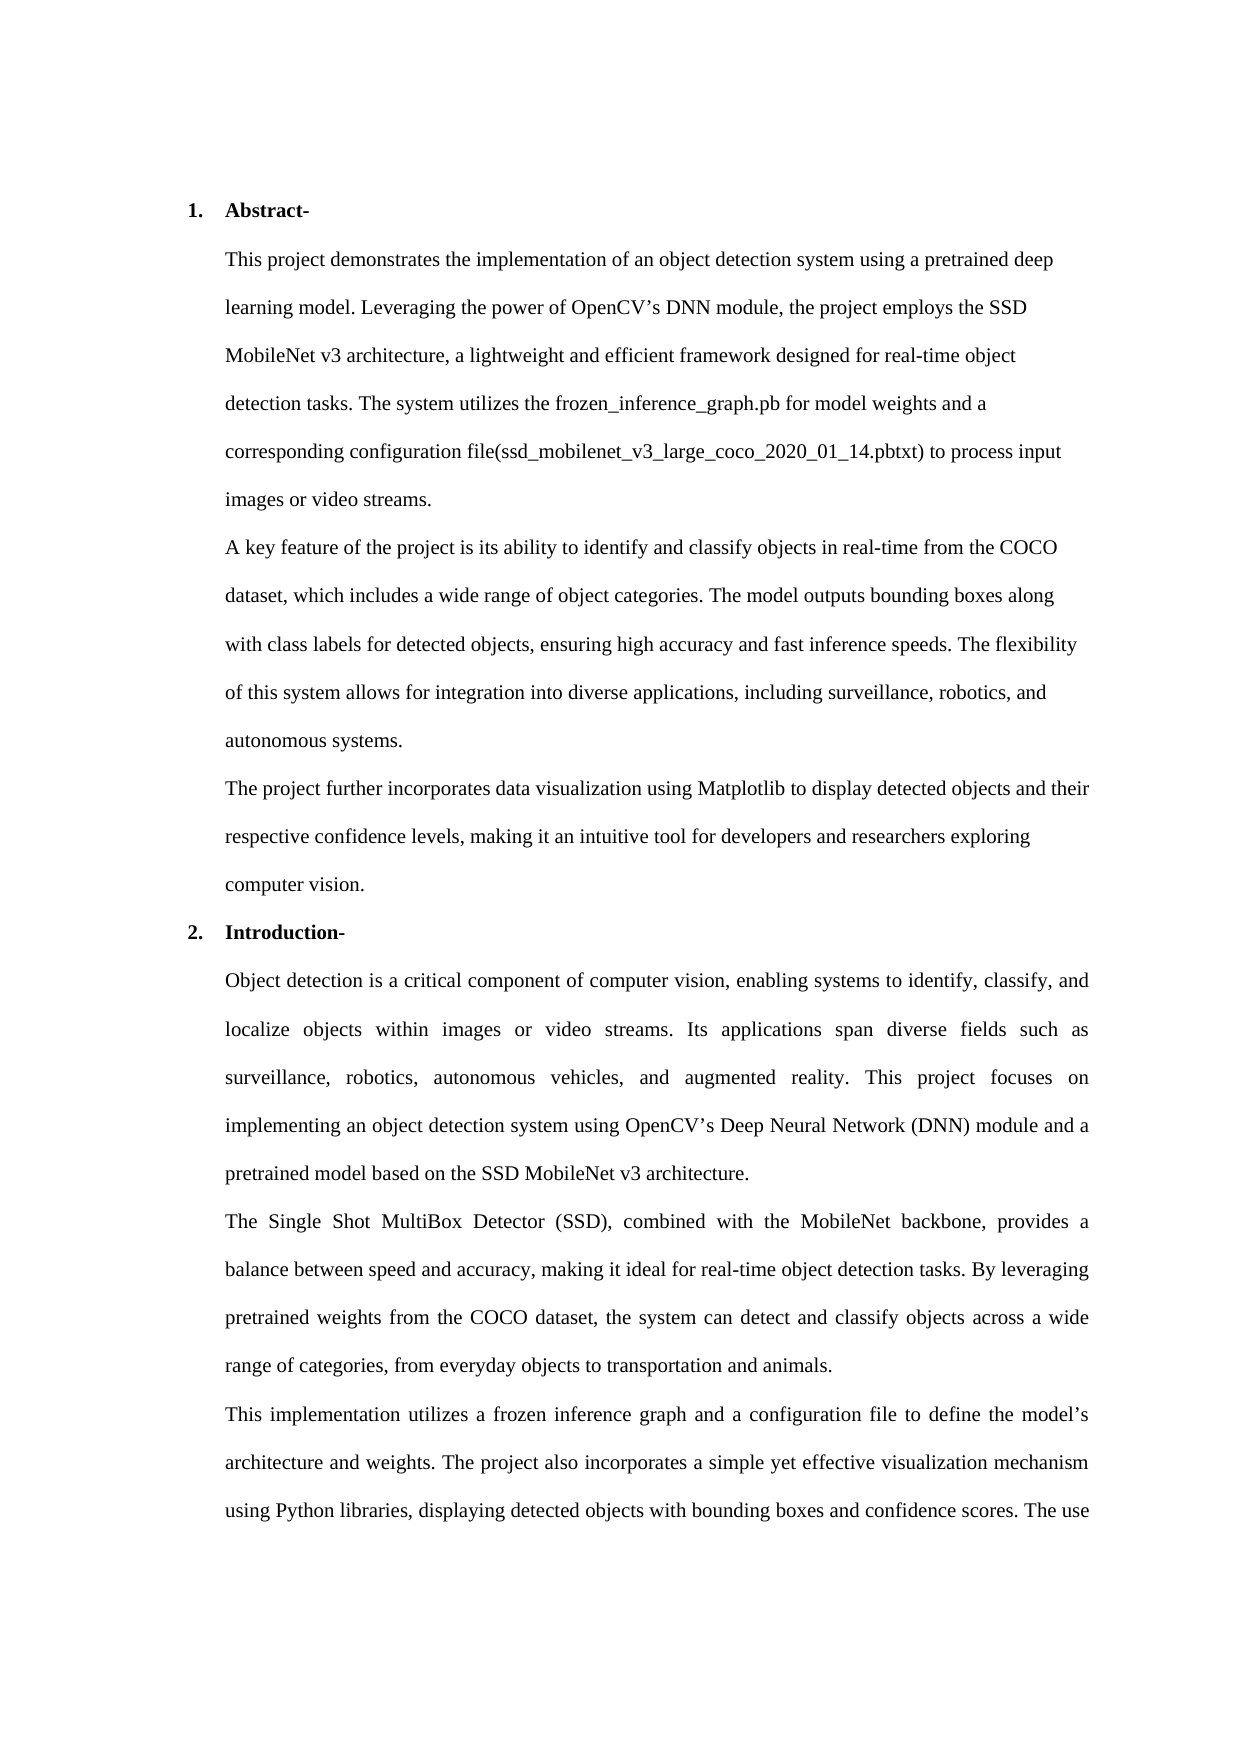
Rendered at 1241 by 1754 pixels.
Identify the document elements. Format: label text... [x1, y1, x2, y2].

list Abstract- [187, 198, 1090, 222]
list Object detection is a critical component of computer vision, enabling systems to identify, classify, and localize objects within images or video streams. Its applications span diverse fields such as surveillance, robotics, autonomous vehicles, and augmented reality. This project focuses on implementing an object detection system using OpenCV’s Deep Neural Network (DNN) module and a pretrained model based on the SSD MobileNet v3 architecture. [225, 968, 1090, 1185]
list Introduction- [187, 920, 1090, 944]
list This project demonstrates the implementation of an object detection system using a pretrained deep learning model. Leveraging the power of OpenCV’s DNN module, the project employs the SSD MobileNet v3 architecture, a lightweight and efficient framework designed for real-time object detection tasks. The system utilizes the frozen_inference_graph.pb for model weights and a corresponding configuration file(ssd_mobilenet_v3_large_coco_2020_01_14.pbtxt) to process input images or video streams. [225, 247, 1090, 511]
list The Single Shot MultiBox Detector (SSD), combined with the MobileNet backbone, provides a balance between speed and accuracy, making it ideal for real-time object detection tasks. By leveraging pretrained weights from the COCO dataset, the system can detect and classify objects across a wide range of categories, from everyday objects to transportation and animals. [225, 1209, 1090, 1377]
list A key feature of the project is its ability to identify and classify objects in real-time from the COCO dataset, which includes a wide range of object categories. The model outputs bounding boxes along with class labels for detected objects, ensuring high accuracy and fast inference speeds. The flexibility of this system allows for integration into diverse applications, including surveillance, robotics, and autonomous systems. [225, 535, 1090, 752]
list The project further incorporates data visualization using Matplotlib to display detected objects and their respective confidence levels, making it an intuitive tool for developers and researchers exploring computer vision. [225, 776, 1090, 896]
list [225, 1402, 1090, 1522]
